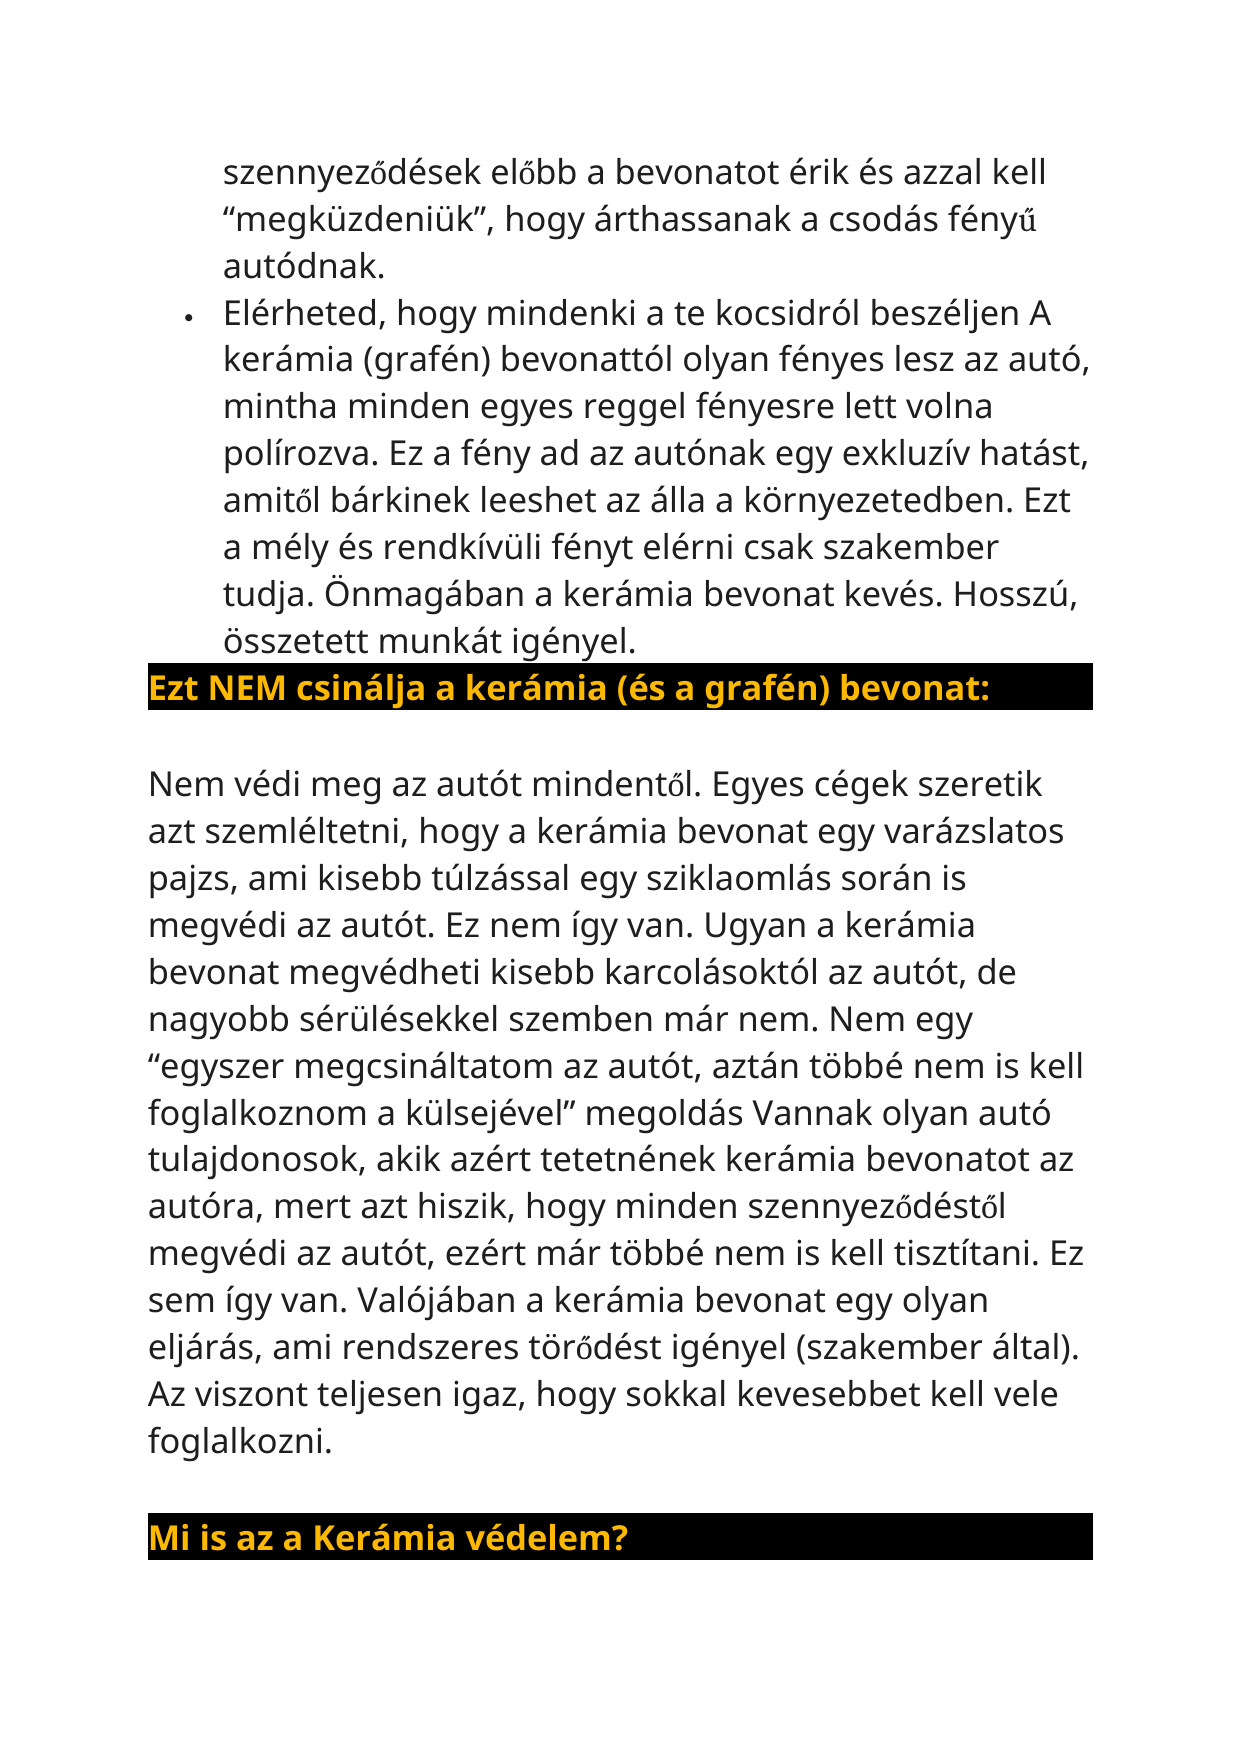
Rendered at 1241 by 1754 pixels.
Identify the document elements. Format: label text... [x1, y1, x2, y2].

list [185, 148, 1093, 288]
list Elérheted, hogy mindenki a te kocsidról beszéljen A kerámia (grafén) bevonattól olyan fényes lesz az autó, mintha minden egyes reggel fényesre lett volna polírozva. Ez a fény ad az autónak egy exkluzív hatást, amitől bárkinek leeshet az álla a környezetedben. Ezt a mély és rendkívüli fényt elérni csak szakember tudja. Önmagában a kerámia bevonat kevés. Hosszú, összetett munkát igényel. [185, 288, 1093, 663]
text Nem védi meg az autót mindentől. Egyes cégek szeretik azt szemléltetni, hogy a kerámia bevonat egy varázslatos pajzs, ami kisebb túlzással egy sziklaomlás során is megvédi az autót. Ez nem így van. Ugyan a kerámia bevonat megvédheti kisebb karcolásoktól az autót, de nagyobb sérülésekkel szemben már nem. Nem egy “egyszer megcsináltatom az autót, aztán többé nem is kell foglalkoznom a külsejével” megoldás Vannak olyan autó tulajdonosok, akik azért tetetnének kerámia bevonatot az autóra, mert azt hiszik, hogy minden szennyeződéstől megvédi az autót, ezért már többé nem is kell tisztítani. Ez sem így van. Valójában a kerámia bevonat egy olyan eljárás, ami rendszeres törődést igényel (szakember által). Az viszont teljesen igaz, hogy sokkal kevesebbet kell vele foglalkozni. [148, 760, 1093, 1463]
text Mi is az a Kerámia védelem? [148, 1513, 1093, 1560]
text Ezt NEM csinálja a kerámia (és a grafén) bevonat: [148, 663, 1093, 710]
